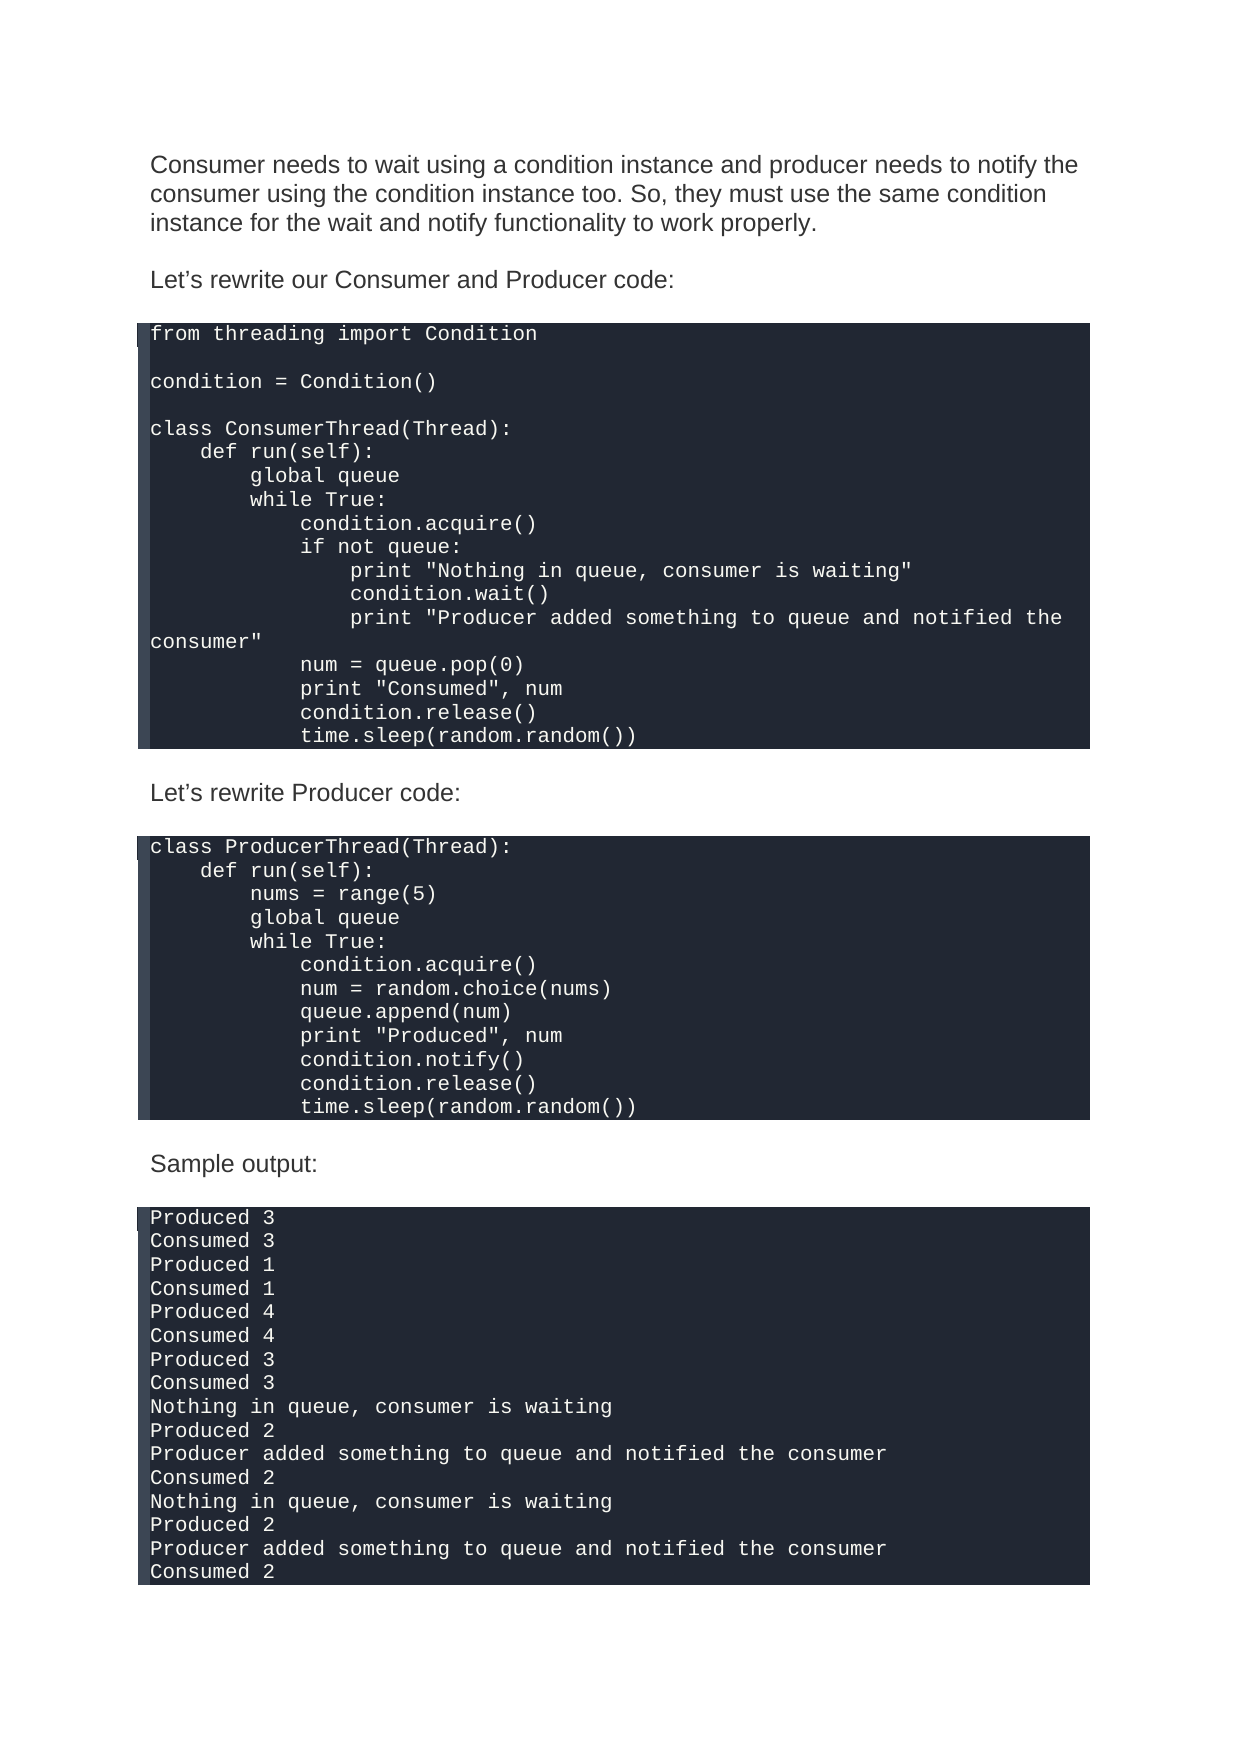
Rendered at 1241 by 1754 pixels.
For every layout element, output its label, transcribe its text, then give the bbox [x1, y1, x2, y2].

text condition.release() [150, 1072, 1090, 1096]
text condition.release() [150, 702, 1090, 725]
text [150, 1443, 1090, 1467]
text queue.append(num) [150, 1002, 1090, 1025]
text print "Nothing in queue, consumer is waiting" [150, 560, 1090, 583]
text Nothing in queue, consumer is waiting [150, 1491, 1090, 1514]
text Produced 3 [150, 1349, 1090, 1372]
text Nothing in queue, consumer is waiting [150, 1396, 1090, 1420]
text Produced 1 [150, 1254, 1090, 1278]
text def run(self): [150, 860, 1090, 883]
text Consumed 3 [150, 1372, 1090, 1396]
text Let’s rewrite our Consumer and Producer code: [150, 265, 1090, 294]
text class ProducerThread(Thread): [150, 836, 1090, 860]
text from threading import Condition [150, 323, 1090, 347]
text num = queue.pop(0) [150, 654, 1090, 678]
text condition.acquire() [150, 512, 1090, 536]
text while True: [150, 489, 1090, 512]
text condition.wait() [150, 583, 1090, 607]
text Let’s rewrite Producer code: [150, 778, 1090, 807]
text class ConsumerThread(Thread): [150, 418, 1090, 442]
text Consumed 2 [150, 1467, 1090, 1491]
text Consumed 4 [150, 1325, 1090, 1349]
text Produced 2 [150, 1514, 1090, 1538]
text global queue [150, 465, 1090, 489]
text time.sleep(random.random()) [150, 725, 1090, 749]
text Produced 3 [150, 1207, 1090, 1231]
text while True: [150, 931, 1090, 954]
text Consumer needs to wait using a condition instance and producer needs to notify the consumer using the condition instance too. So, they must use the same condition instance for the wait and notify functionality to work properly. [150, 150, 1090, 236]
text print "Consumed", num [150, 678, 1090, 702]
text if not queue: [150, 536, 1090, 560]
text Consumed 1 [150, 1278, 1090, 1301]
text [150, 1538, 1090, 1562]
text global queue [150, 907, 1090, 931]
text Produced 4 [150, 1301, 1090, 1325]
text condition.notify() [150, 1049, 1090, 1072]
text Consumed 3 [150, 1231, 1090, 1254]
text print "Produced", num [150, 1025, 1090, 1049]
text Sample output: [150, 1149, 1090, 1178]
text condition = Condition() [150, 371, 1090, 394]
text Produced 2 [150, 1420, 1090, 1443]
text Consumed 2 [150, 1562, 1090, 1585]
text def run(self): [150, 442, 1090, 465]
text num = random.choice(nums) [150, 978, 1090, 1002]
text time.sleep(random.random()) [150, 1096, 1090, 1120]
text nums = range(5) [150, 883, 1090, 907]
text condition.acquire() [150, 954, 1090, 978]
text print "Producer added something to queue and notified the consumer" [150, 607, 1090, 654]
